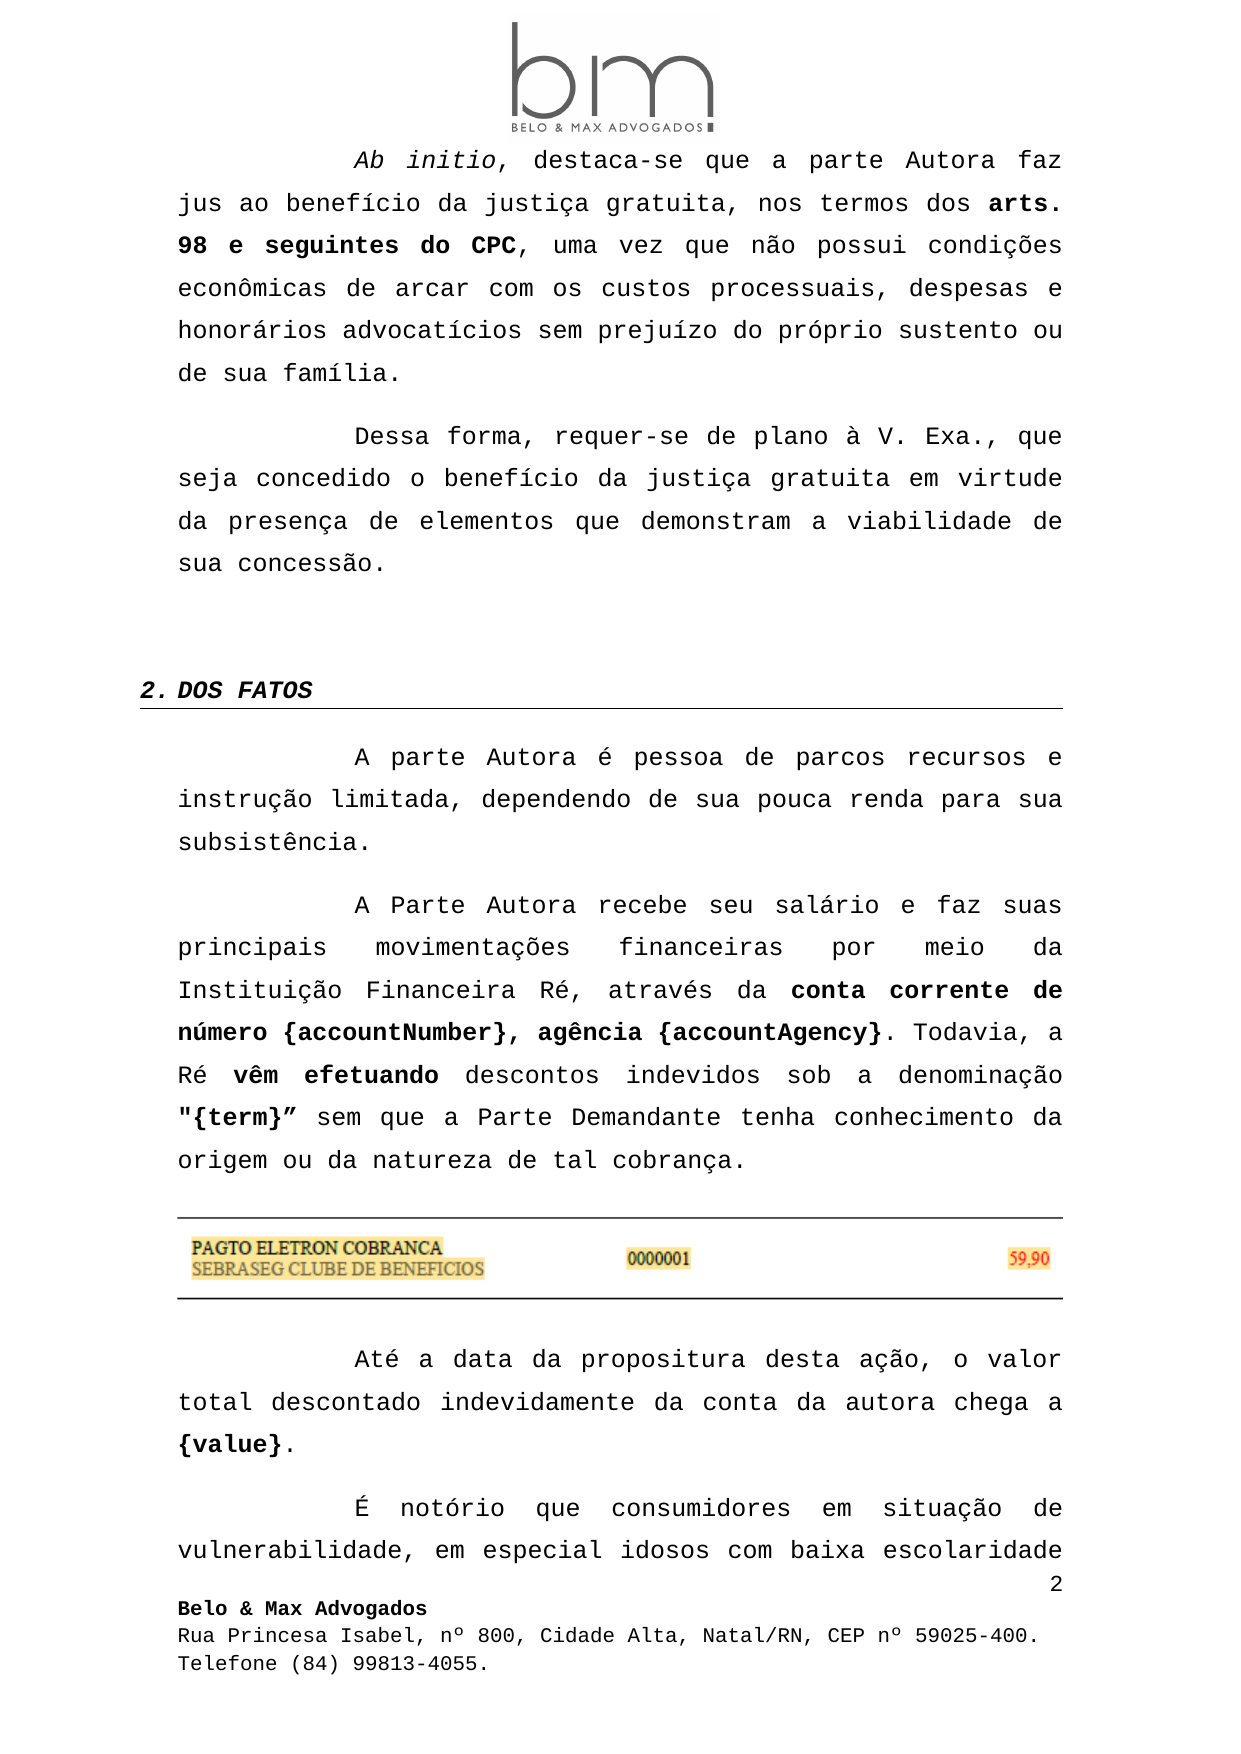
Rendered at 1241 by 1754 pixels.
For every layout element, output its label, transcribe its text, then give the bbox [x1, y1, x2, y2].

text A Parte Autora recebe seu salário e faz suas principais movimentações financeiras por meio da Instituição Financeira Ré, através da conta corrente de número {accountNumber}, agência {accountAgency}. Todavia, a Ré vêm efetuando descontos indevidos sob a denominação "{term}” sem que a Parte Demandante tenha conhecimento da origem ou da natureza de tal cobrança. [177, 892, 1063, 1176]
picture [507, 13, 719, 145]
text Até a data da propositura desta ação, o valor total descontado indevidamente da conta da autora chega a {value}. [177, 1347, 1063, 1460]
picture [177, 1210, 1063, 1313]
text A parte Autora é pessoa de parcos recursos e instrução limitada, dependendo de sua pouca renda para sua subsistência. [177, 744, 1063, 857]
list DOS FATOS [140, 678, 1063, 708]
